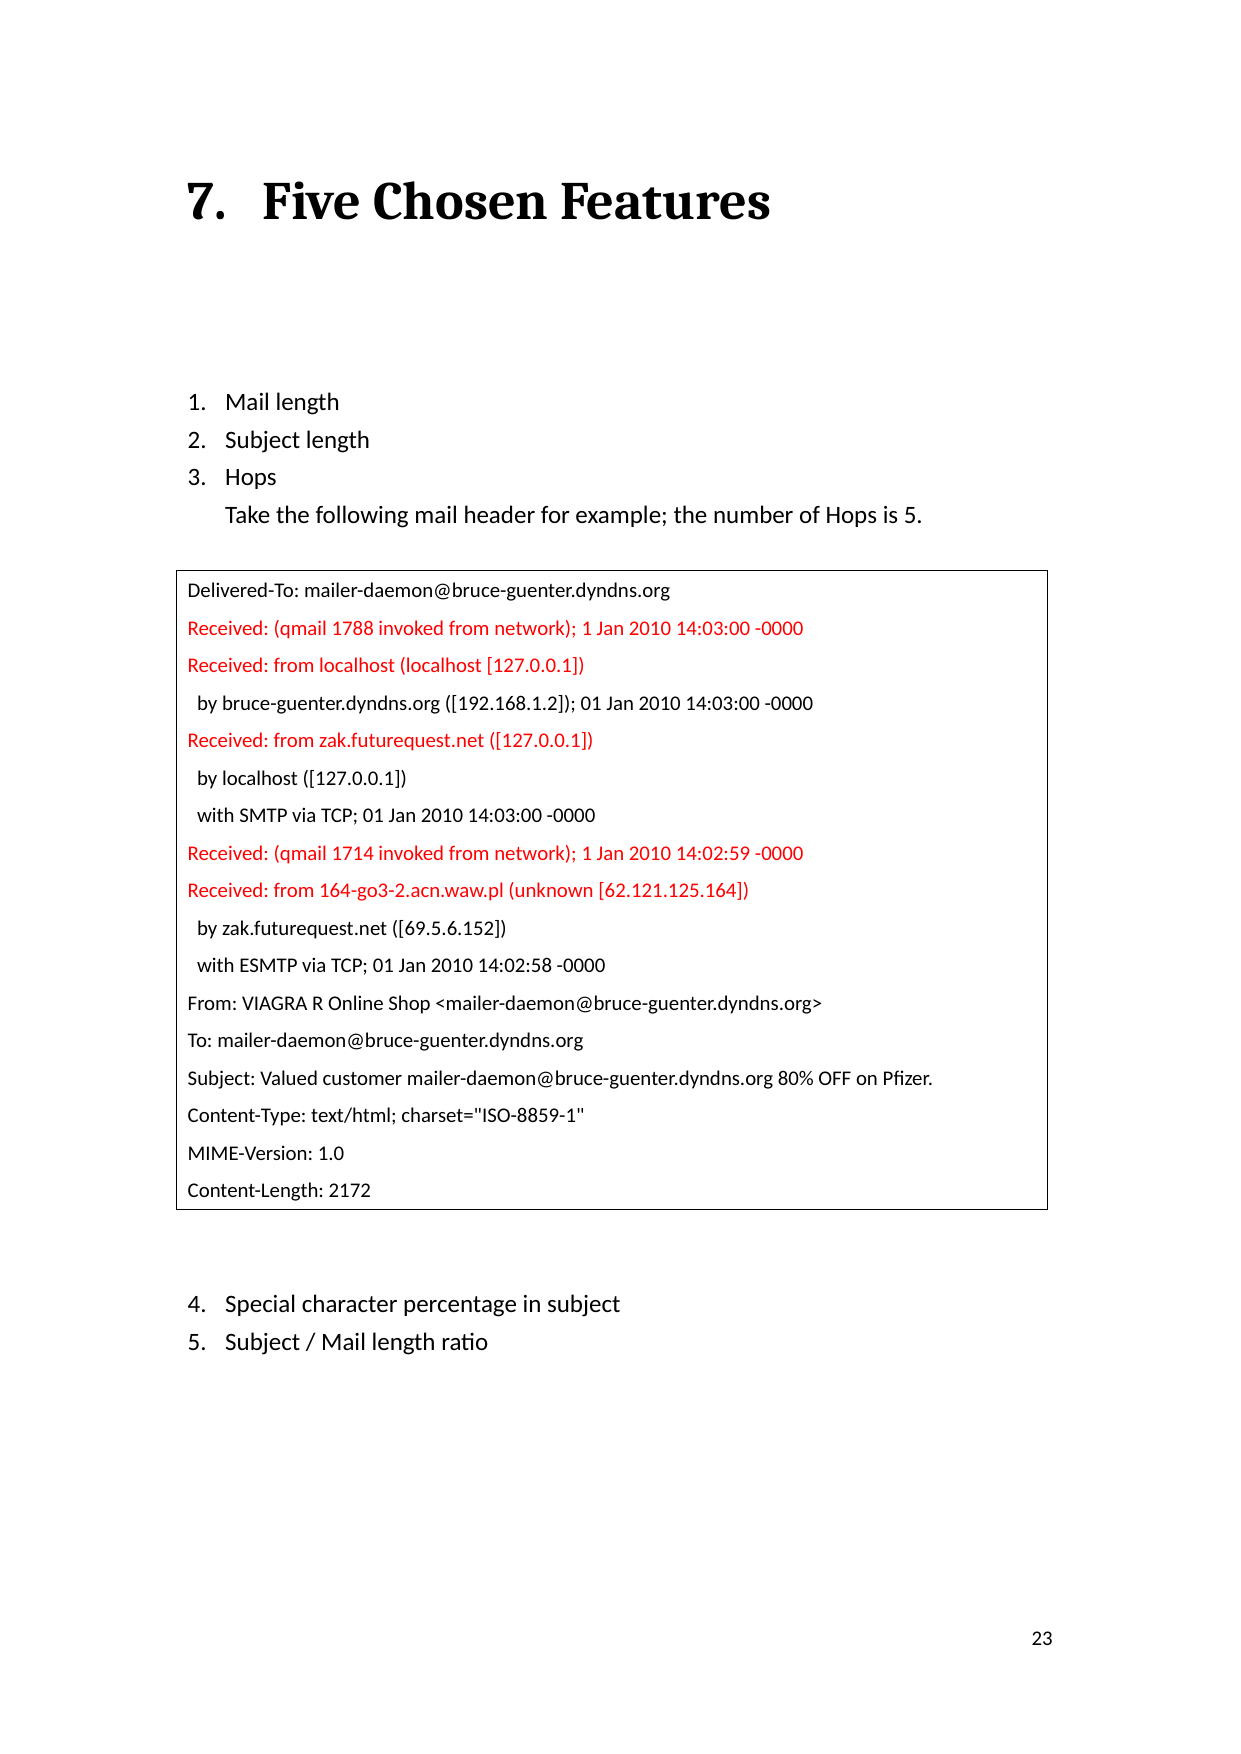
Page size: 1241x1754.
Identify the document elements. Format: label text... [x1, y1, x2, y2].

list Mail length [187, 383, 1053, 420]
list Hops [187, 458, 1053, 495]
list Subject length [187, 420, 1053, 458]
list Subject / Mail length ratio [187, 1322, 1053, 1360]
list Take the following mail header for example; the number of Hops is 5. [225, 495, 1053, 533]
subtitle Five Chosen Features [187, 164, 1053, 239]
table_header Delivered-To: mailer-daemon@bruce-guenter.dyndns.org Received: (qmail 1788 invoked from network); 1 Jan 2010 14:03:00 -0000 Received: from localhost (localhost [127.0.0.1]) by bruce-guenter.dyndns.org ([192.168.1.2]); 01 Jan 2010 14:03:00 -0000 Received: from zak.futurequest.net ([127.0.0.1]) by localhost ([127.0.0.1]) with SMTP via TCP; 01 Jan 2010 14:03:00 -0000 Received: (qmail 1714 invoked from network); 1 Jan 2010 14:02:59 -0000 Received: from 164-go3-2.acn.waw.pl (unknown [62.121.125.164]) by zak.futurequest.net ([69.5.6.152]) with ESMTP via TCP; 01 Jan 2010 14:02:58 -0000 From: VIAGRA R Online Shop <mailer-daemon@bruce-guenter.dyndns.org> To: mailer-daemon@bruce-guenter.dyndns.org Subject: Valued customer mailer-daemon@bruce-guenter.dyndns.org 80% OFF on Pfizer. Content-Type: text/html; charset="ISO-8859-1" MIME-Version: 1.0 Content-Length: 2172 [177, 571, 1047, 1209]
list Special character percentage in subject [187, 1285, 1053, 1322]
